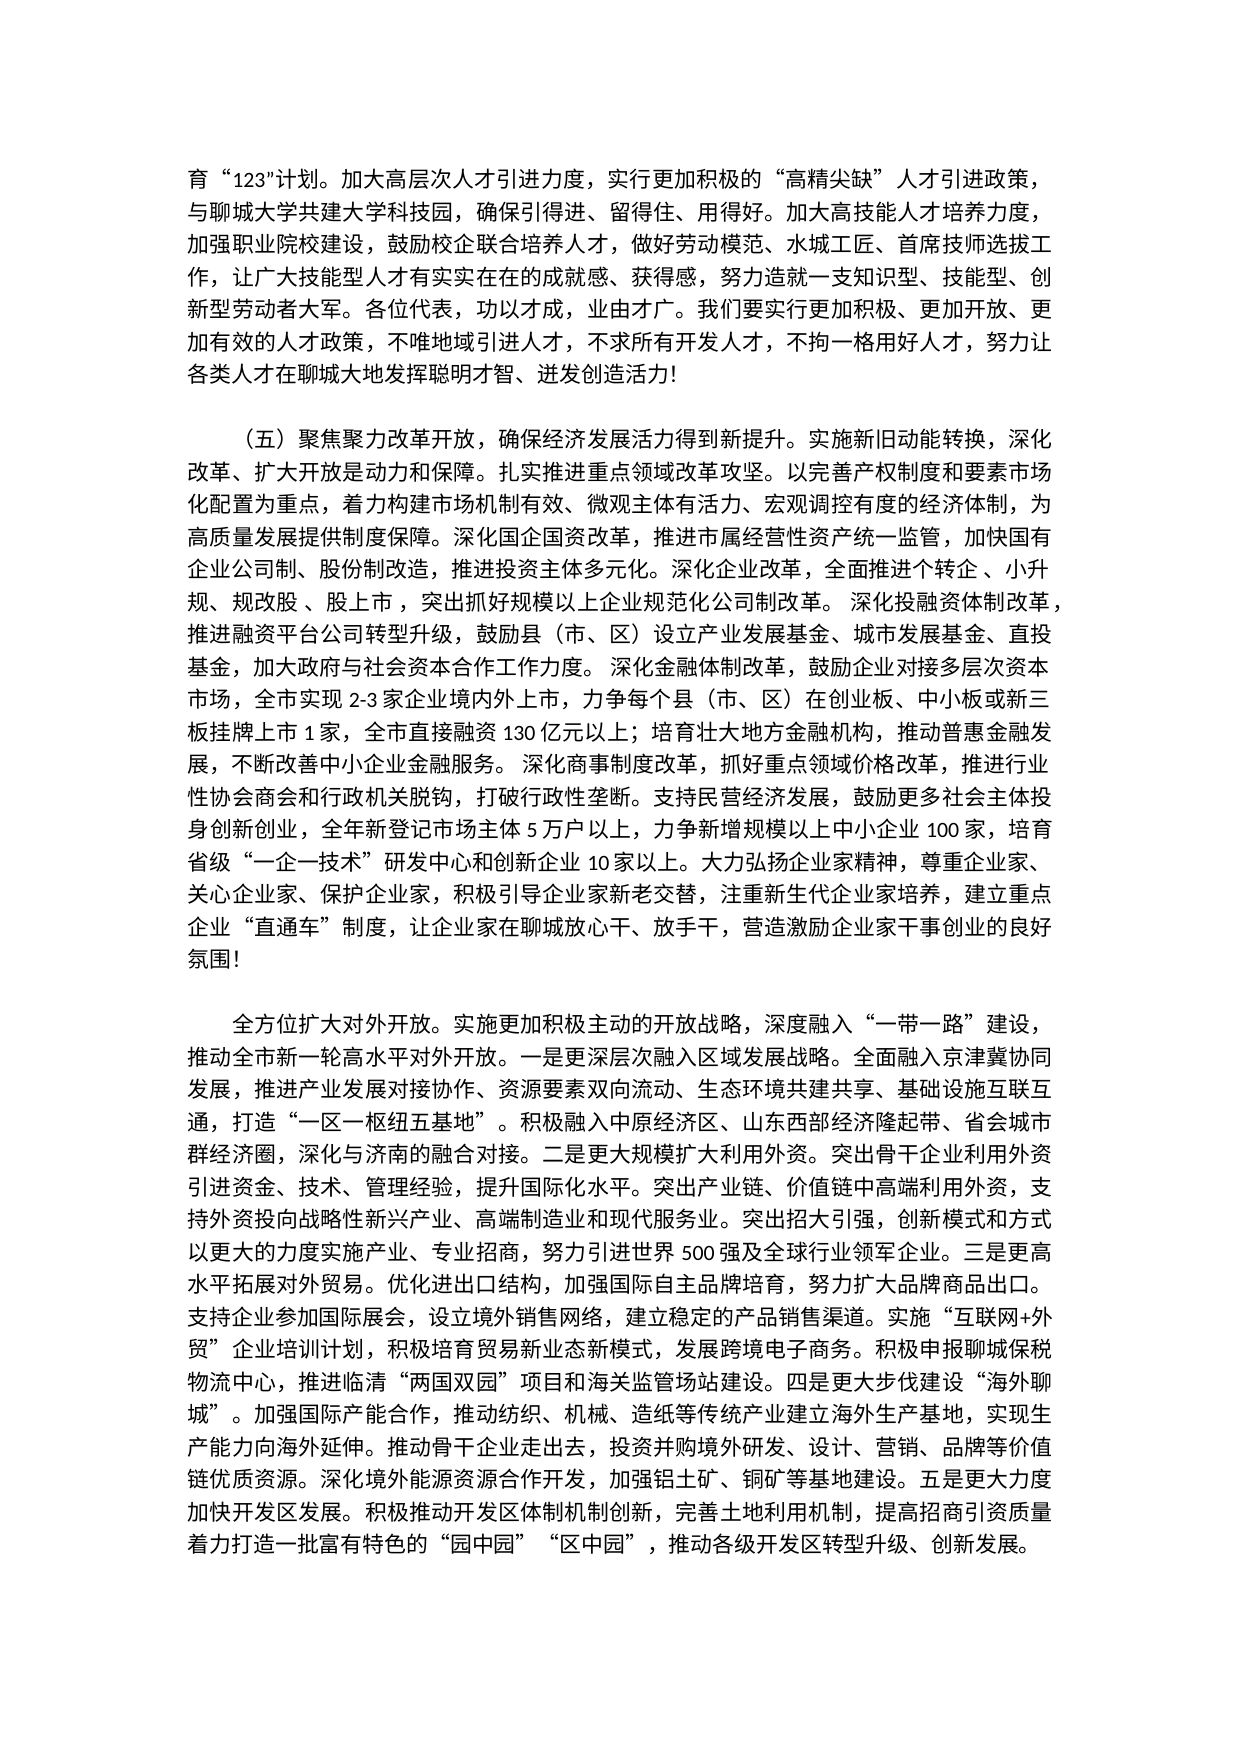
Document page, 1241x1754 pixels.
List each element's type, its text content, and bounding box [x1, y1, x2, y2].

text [187, 162, 1053, 389]
text 全方位扩大对外开放。实施更加积极主动的开放战略，深度融入“一带一路”建设，推动全市新一轮高水平对外开放。一是更深层次融入区域发展战略。全面融入京津冀协同发展，推进产业发展对接协作、资源要素双向流动、生态环境共建共享、基础设施互联互通，打造“一区一枢纽五基地”。积极融入中原经济区、山东西部经济隆起带、省会城市群经济圈，深化与济南的融合对接。二是更大规模扩大利用外资。突出骨干企业利用外资，引进资金、技术、管理经验，提升国际化水平。突出产业链、价值链中高端利用外资，支持外资投向战略性新兴产业、高端制造业和现代服务业。突出招大引强，创新模式和方式，以更大的力度实施产业、专业招商，努力引进世界500强及全球行业领军企业。三是更高水平拓展对外贸易。优化进出口结构，加强国际自主品牌培育，努力扩大品牌商品出口。支持企业参加国际展会，设立境外销售网络，建立稳定的产品销售渠道。实施“互联网+外贸”企业培训计划，积极培育贸易新业态新模式，发展跨境电子商务。积极申报聊城保税物流中心，推进临清“两国双园”项目和海关监管场站建设。四是更大步伐建设“海外聊城”。加强国际产能合作，推动纺织、机械、造纸等传统产业建立海外生产基地，实现生产能力向海外延伸。推动骨干企业走出去，投资并购境外研发、设计、营销、品牌等价值链优质资源。深化境外能源资源合作开发，加强铝土矿、铜矿等基地建设。五是更大力度加快开发区发展。积极推动开发区体制机制创新，完善土地利用机制，提高招商引资质量，着力打造一批富有特色的“园中园”“区中园”，推动各级开发区转型升级、创新发展。 [187, 1007, 1053, 1559]
text （五）聚焦聚力改革开放，确保经济发展活力得到新提升。实施新旧动能转换，深化改革、扩大开放是动力和保障。扎实推进重点领域改革攻坚。以完善产权制度和要素市场化配置为重点，着力构建市场机制有效、微观主体有活力、宏观调控有度的经济体制，为高质量发展提供制度保障。深化国企国资改革，推进市属经营性资产统一监管，加快国有企业公司制、股份制改造，推进投资主体多元化。深化企业改革，全面推进个转企 、小升规、规改股 、股上市 ，突出抓好规模以上企业规范化公司制改革。 深化投融资体制改革，推进融资平台公司转型升级，鼓励县（市、区）设立产业发展基金、城市发展基金、直投基金，加大政府与社会资本合作工作力度。 深化金融体制改革，鼓励企业对接多层次资本市场，全市实现2-3家企业境内外上市，力争每个县（市、区）在创业板、中小板或新三板挂牌上市1家，全市直接融资130亿元以上；培育壮大地方金融机构，推动普惠金融发展，不断改善中小企业金融服务。 深化商事制度改革，抓好重点领域价格改革，推进行业性协会商会和行政机关脱钩，打破行政性垄断。支持民营经济发展，鼓励更多社会主体投身创新创业，全年新登记市场主体5万户以上，力争新增规模以上中小企业100家，培育省级“一企一技术”研发中心和创新企业10家以上。大力弘扬企业家精神，尊重企业家、关心企业家、保护企业家，积极引导企业家新老交替，注重新生代企业家培养，建立重点企业“直通车”制度，让企业家在聊城放心干、放手干，营造激励企业家干事创业的良好氛围！ [187, 422, 1053, 974]
